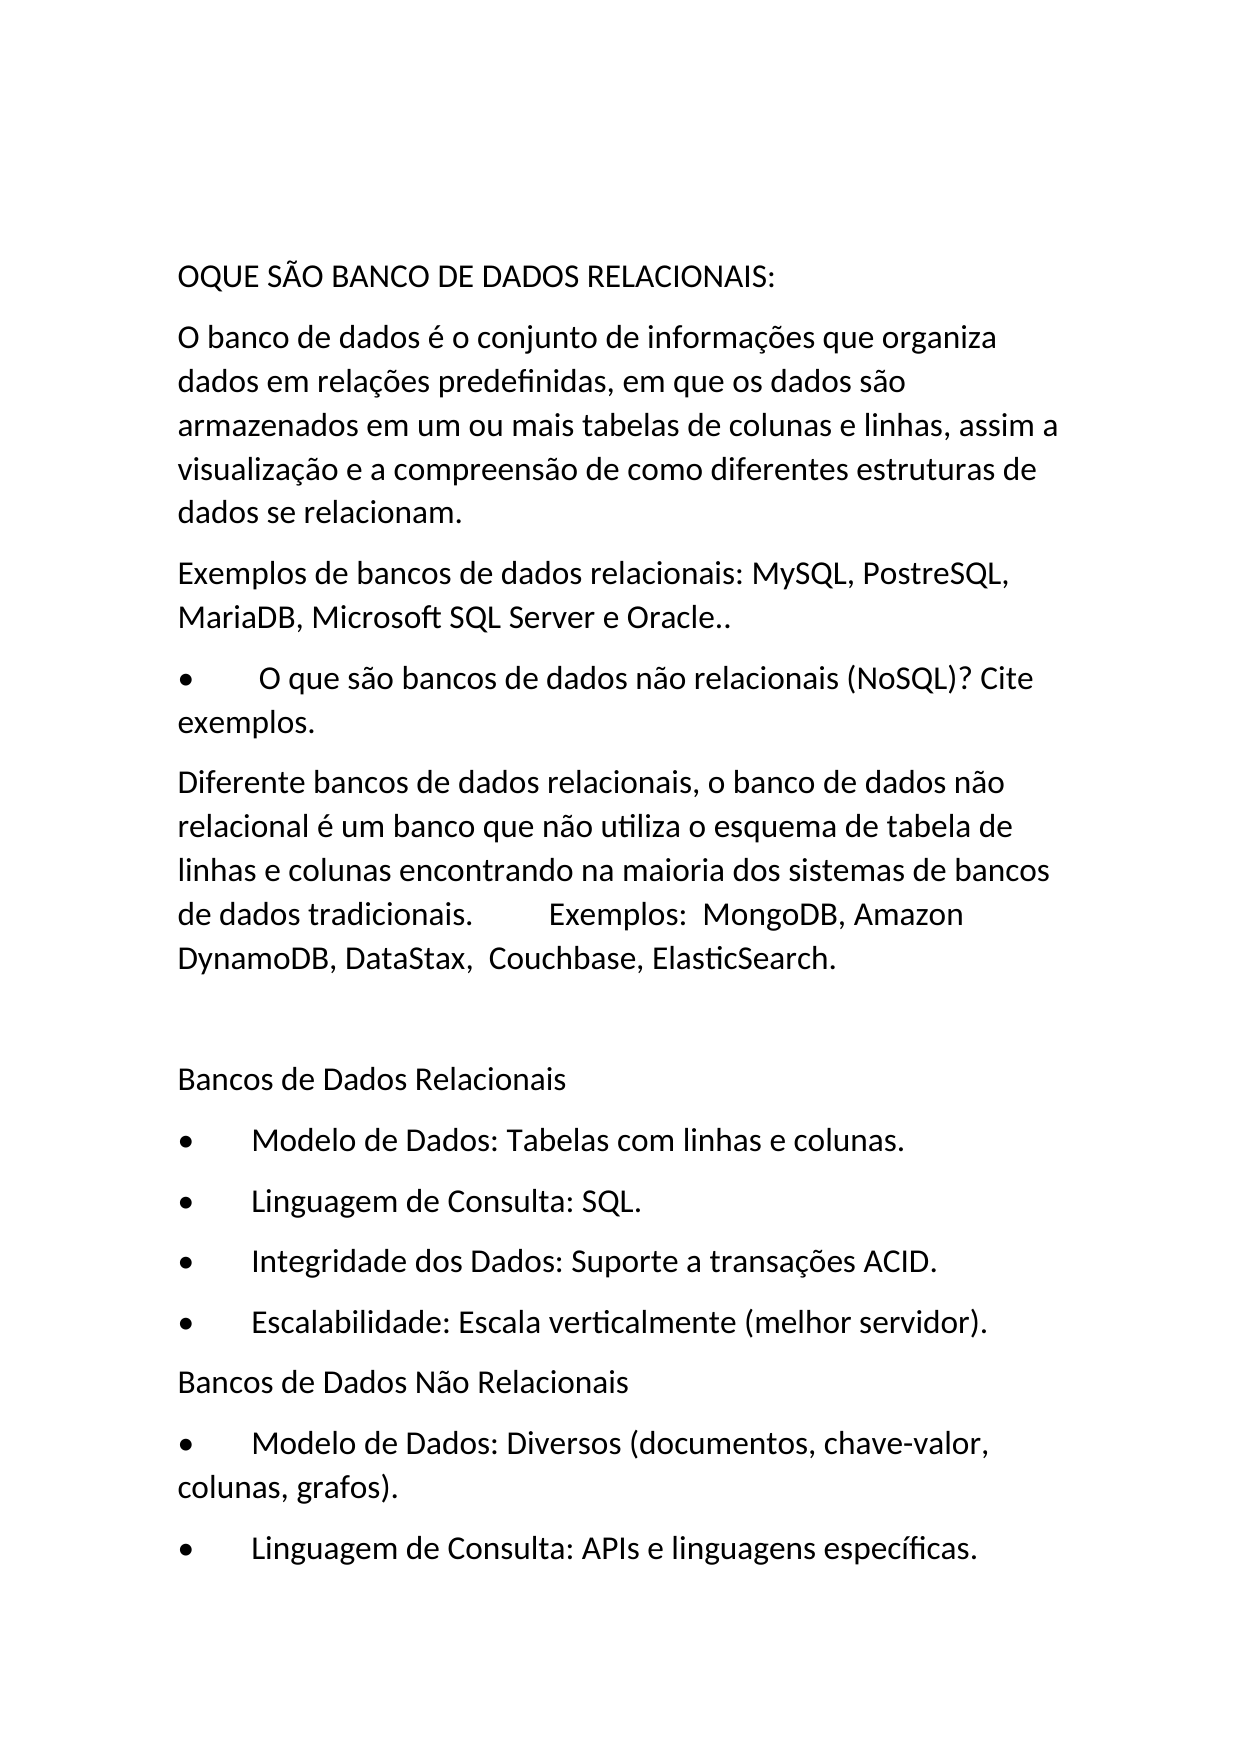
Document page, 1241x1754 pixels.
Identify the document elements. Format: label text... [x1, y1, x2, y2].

text • O que são bancos de dados não relacionais (NoSQL)? Cite exemplos. [177, 657, 1063, 741]
text OQUE SÃO BANCO DE DADOS RELACIONAIS: [177, 255, 1063, 296]
text Diferente bancos de dados relacionais, o banco de dados não relacional é um banco que não utiliza o esquema de tabela de linhas e colunas encontrando na maioria dos sistemas de bancos de dados tradicionais. Exemplos: MongoDB, Amazon DynamoDB, DataStax, Couchbase, ElasticSearch. [177, 761, 1063, 978]
text • Modelo de Dados: Diversos (documentos, chave-valor, colunas, grafos). [177, 1422, 1063, 1507]
text Bancos de Dados Não Relacionais [177, 1362, 1063, 1402]
text • Modelo de Dados: Tabelas com linhas e colunas. [177, 1119, 1063, 1160]
text Exemplos de bancos de dados relacionais: MySQL, PostreSQL, MariaDB, Microsoft SQL Server e Oracle.. [177, 552, 1063, 637]
text O banco de dados é o conjunto de informações que organiza dados em relações predefinidas, em que os dados são armazenados em um ou mais tabelas de colunas e linhas, assim a visualização e a compreensão de como diferentes estruturas de dados se relacionam. [177, 316, 1063, 532]
text • Integridade dos Dados: Suporte a transações ACID. [177, 1240, 1063, 1281]
text Bancos de Dados Relacionais [177, 1058, 1063, 1099]
text • Linguagem de Consulta: APIs e linguagens específicas. [177, 1527, 1063, 1567]
text • Escalabilidade: Escala verticalmente (melhor servidor). [177, 1301, 1063, 1342]
text • Linguagem de Consulta: SQL. [177, 1180, 1063, 1220]
